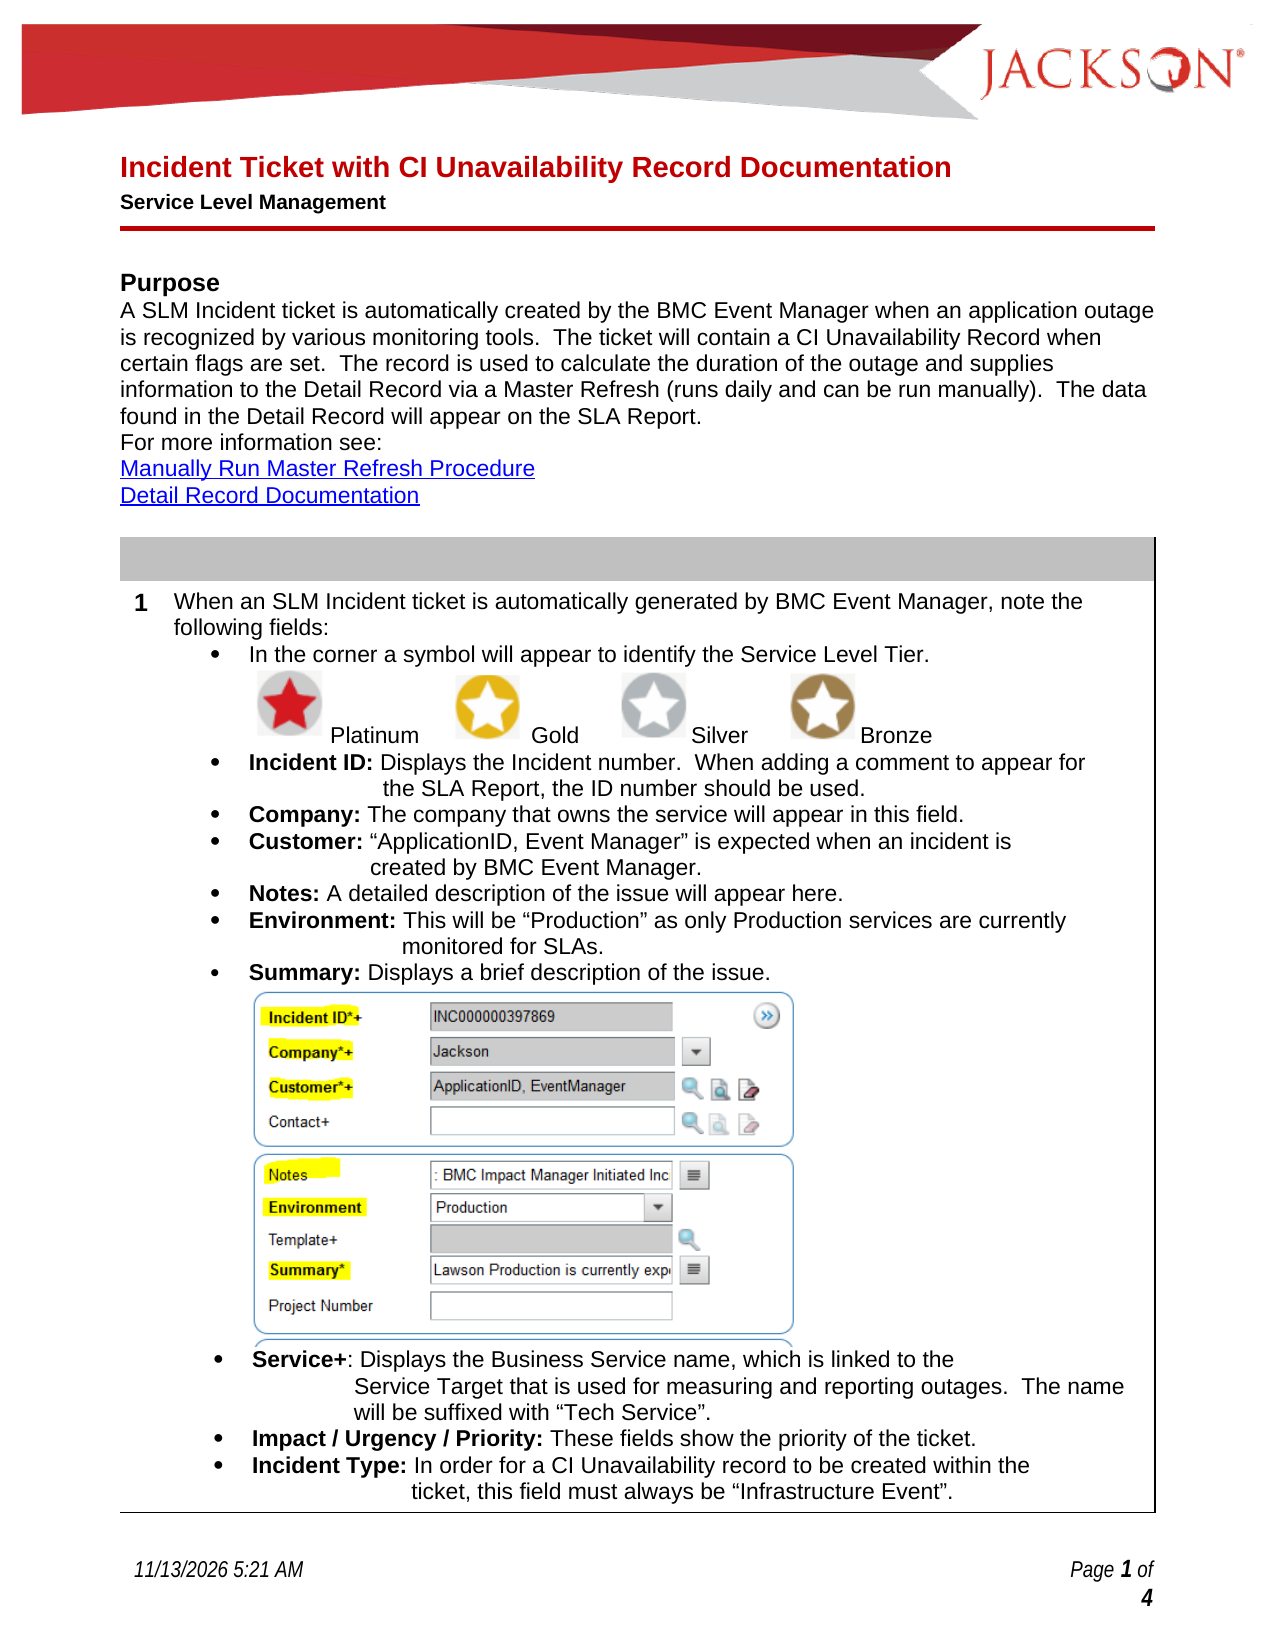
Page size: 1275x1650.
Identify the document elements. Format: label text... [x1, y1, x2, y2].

table_cell 1 [120, 581, 162, 1512]
text Purpose [120, 268, 1155, 297]
text Detail Record Documentation [120, 482, 1155, 508]
table_header [162, 537, 1154, 581]
picture [248, 985, 802, 1347]
text Manually Run Master Refresh Procedure [120, 455, 1155, 482]
subtitle Service Level Management [120, 190, 1155, 226]
picture [451, 675, 531, 744]
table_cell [162, 581, 1154, 1512]
table_header [120, 537, 162, 581]
text A SLM Incident ticket is automatically created by the BMC Event Manager when an application outage is recognized by various monitoring tools. The ticket will contain a CI Unavailability Record when certain flags are set. The record is used to calculate the duration of the outage and supplies information to the Detail Record via a Master Refresh (runs daily and can be run manually). The data found in the Detail Record will appear on the SLA Report. [120, 297, 1155, 429]
picture [248, 667, 324, 744]
subtitle Incident Ticket with CI Unavailability Record Documentation [120, 150, 1155, 183]
text For more information see: [120, 429, 1155, 455]
picture [611, 670, 691, 744]
picture [0, 3, 1264, 123]
picture [780, 667, 860, 744]
